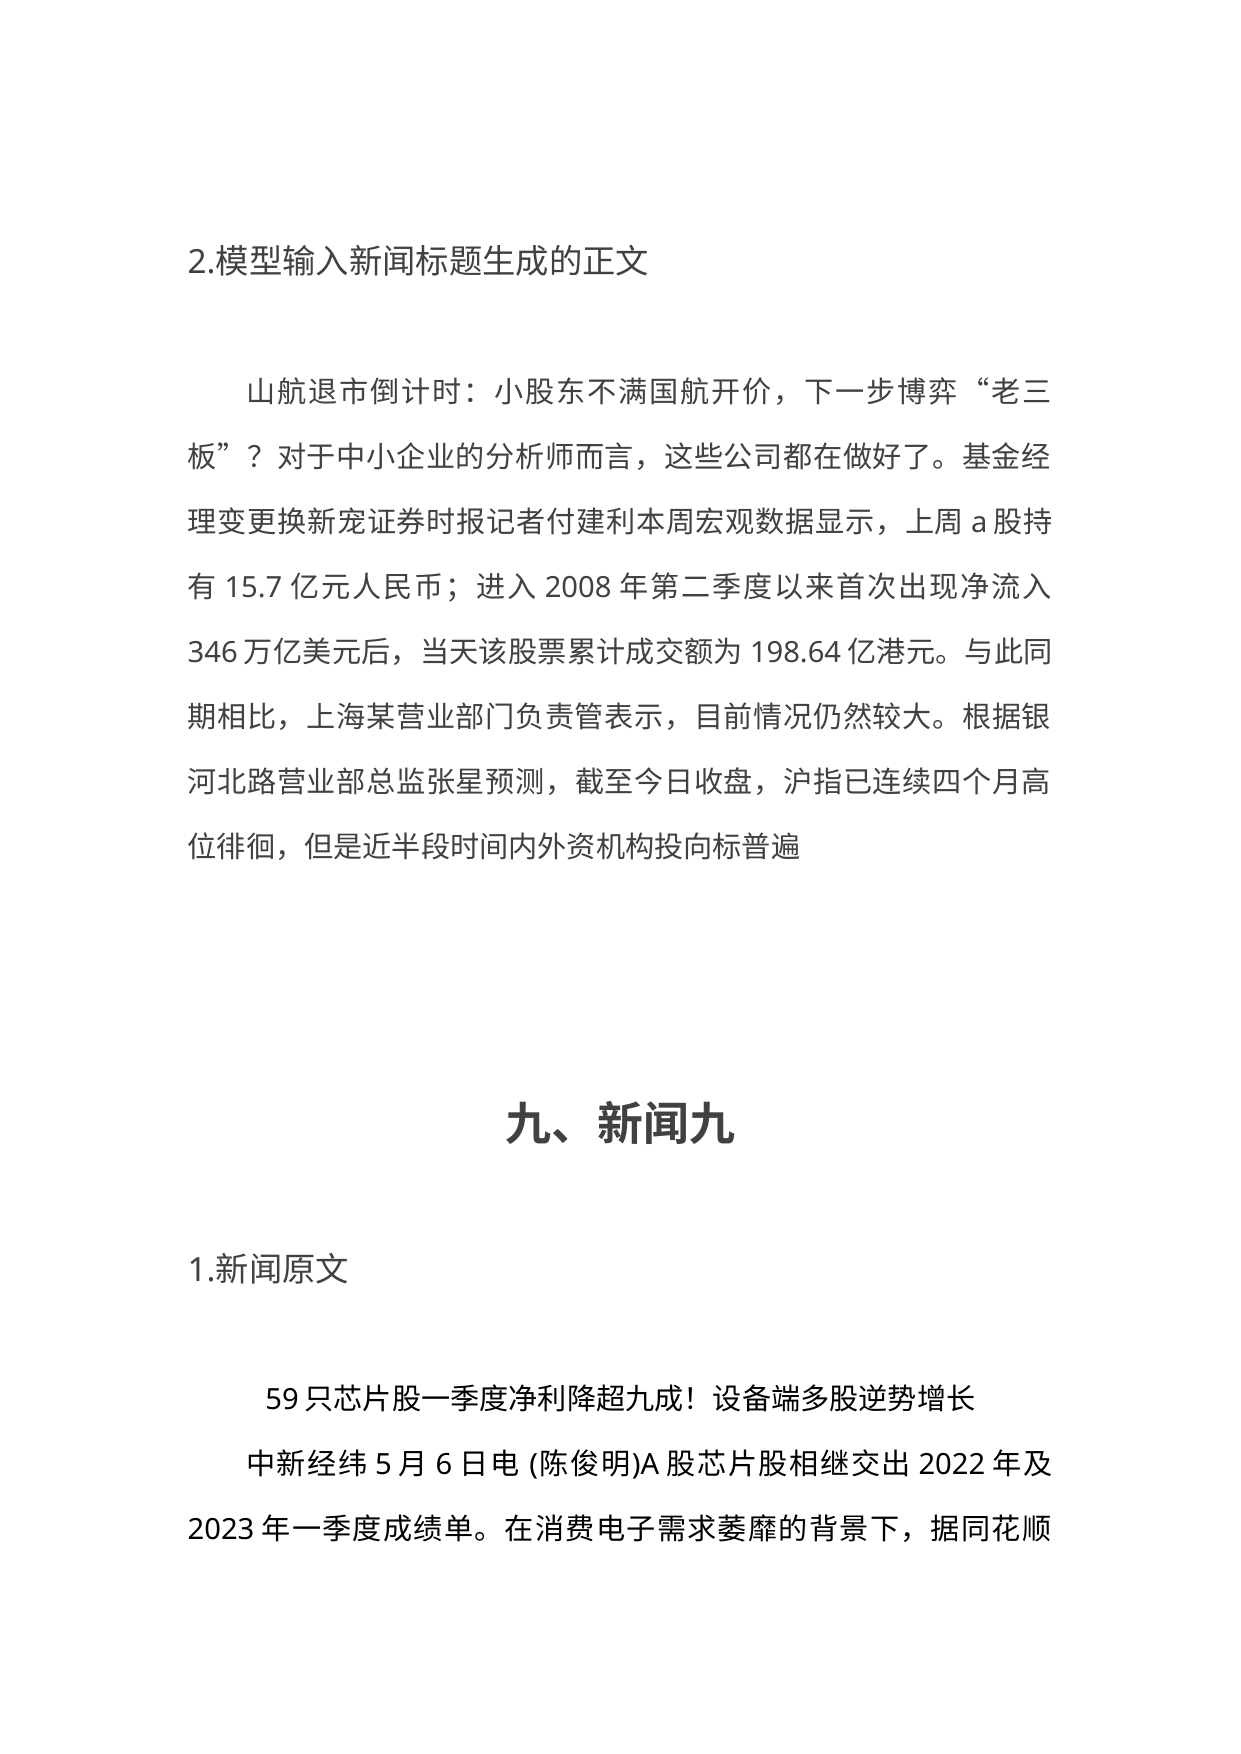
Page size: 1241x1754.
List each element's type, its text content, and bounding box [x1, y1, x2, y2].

text 2.模型输入新闻标题生成的正文 [187, 227, 1053, 292]
text 山航退市倒计时：小股东不满国航开价，下一步博弈“老三板”？对于中小企业的分析师而言，这些公司都在做好了。基金经理变更换新宠证券时报记者付建利本周宏观数据显示，上周a股持有15.7亿元人民币；进入2008年第二季度以来首次出现净流入346万亿美元后，当天该股票累计成交额为198.64亿港元。与此同期相比，上海某营业部门负责管表示，目前情况仍然较大。根据银河北路营业部总监张星预测，截至今日收盘，沪指已连续四个月高位徘徊，但是近半段时间内外资机构投向标普遍 [187, 357, 1053, 877]
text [187, 1429, 1053, 1559]
text 1.新闻原文 [187, 1234, 1053, 1299]
text 九、新闻九 [187, 1072, 1053, 1169]
text 59只芯片股一季度净利降超九成！设备端多股逆势增长 [187, 1364, 1053, 1429]
